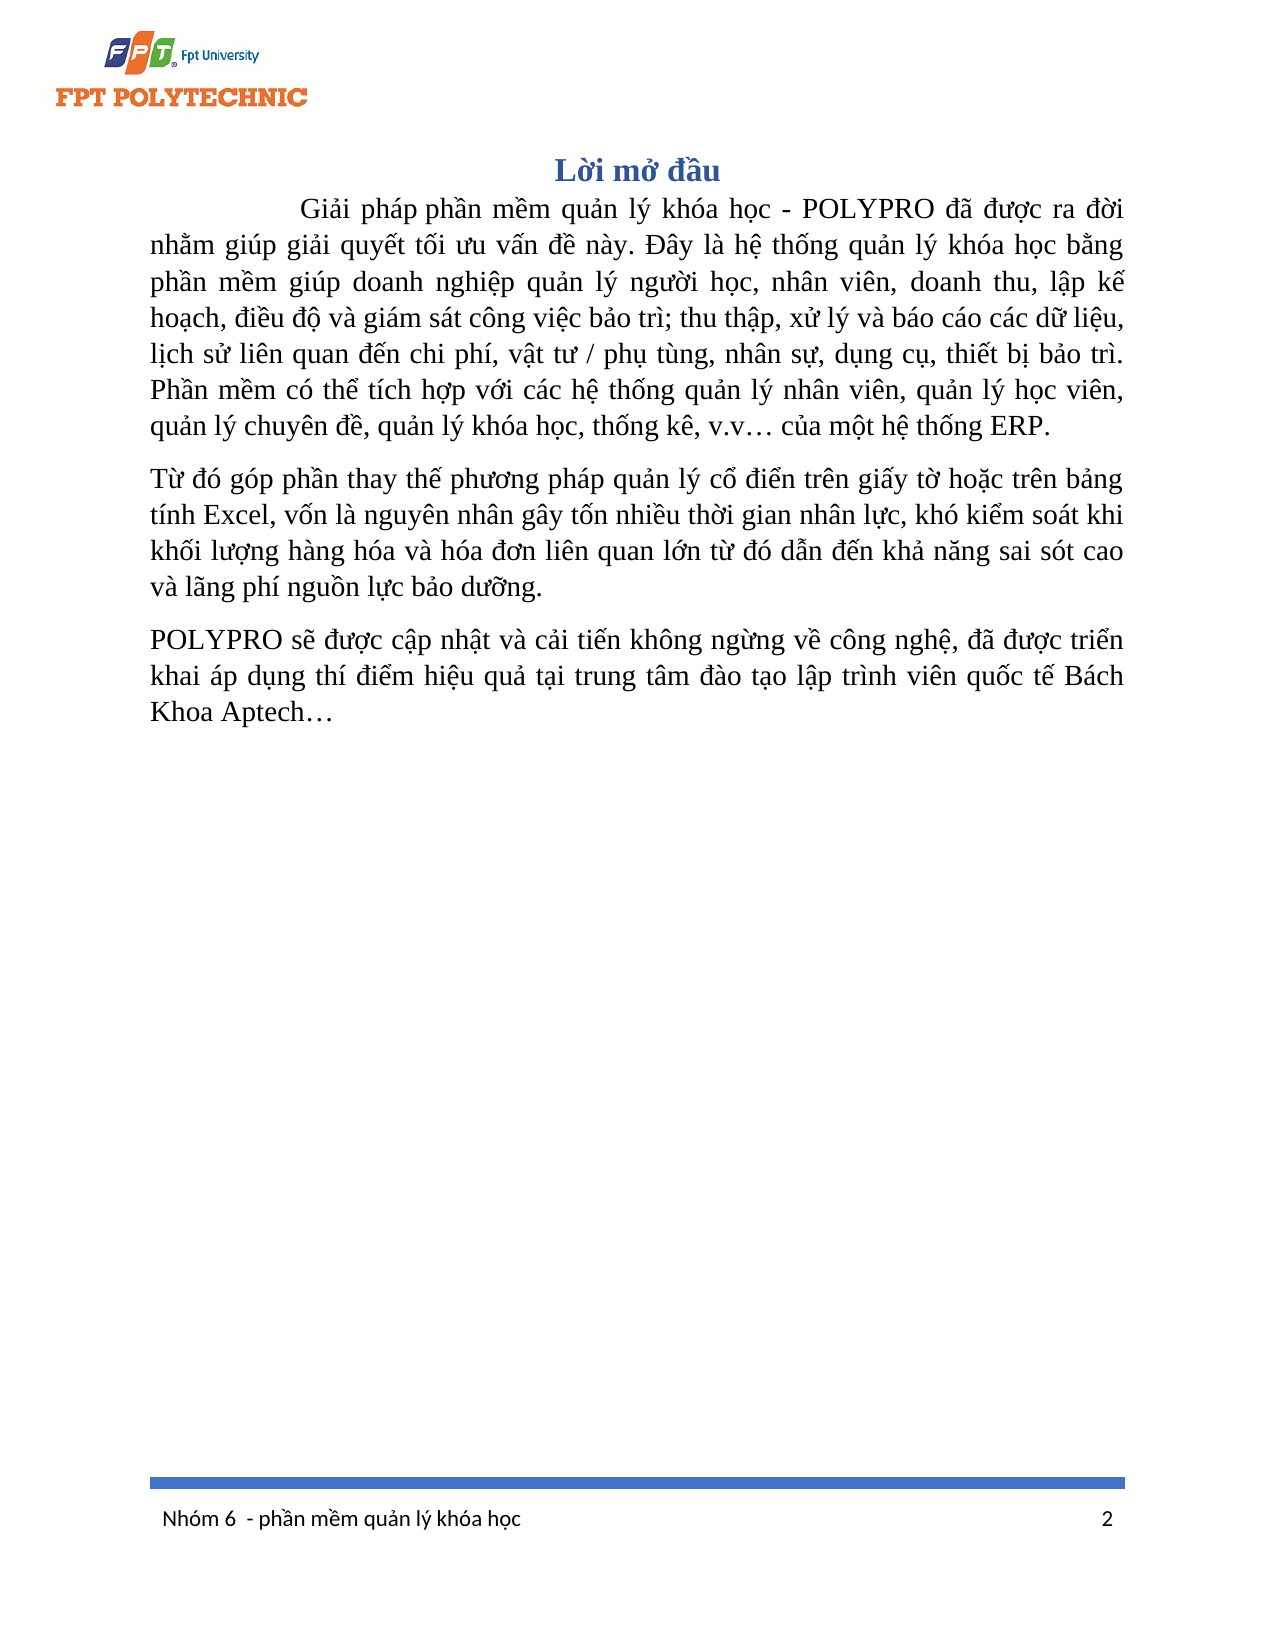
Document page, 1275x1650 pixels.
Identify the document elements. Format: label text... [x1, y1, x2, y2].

subtitle Lời mở đầu [150, 150, 1125, 188]
picture [15, 17, 348, 125]
text POLYPRO sẽ được cập nhật và cải tiến không ngừng về công nghệ, đã được triển khai áp dụng thí điểm hiệu quả tại trung tâm đào tạo lập trình viên quốc tế Bách Khoa Aptech… [150, 622, 1125, 728]
text Từ đó góp phần thay thế phương pháp quản lý cổ điển trên giấy tờ hoặc trên bảng tính Excel, vốn là nguyên nhân gây tốn nhiều thời gian nhân lực, khó kiểm soát khi khối lượng hàng hóa và hóa đơn liên quan lớn từ đó dẫn đến khả năng sai sót cao và lãng phí nguồn lực bảo dưỡng. [150, 461, 1125, 603]
text Giải pháp phần mềm quản lý khóa học - POLYPRO đã được ra đời nhằm giúp giải quyết tối ưu vấn đề này. Đây là hệ thống quản lý khóa học bằng phần mềm giúp doanh nghiệp quản lý người học, nhân viên, doanh thu, lập kế hoạch, điều độ và giám sát công việc bảo trì; thu thập, xử lý và báo cáo các dữ liệu, lịch sử liên quan đến chi phí, vật tư / phụ tùng, nhân sự, dụng cụ, thiết bị bảo trì. Phần mềm có thể tích hợp với các hệ thống quản lý nhân viên, quản lý học viên, quản lý chuyên đề, quản lý khóa học, thống kê, v.v… của một hệ thống ERP. [150, 191, 1125, 442]
